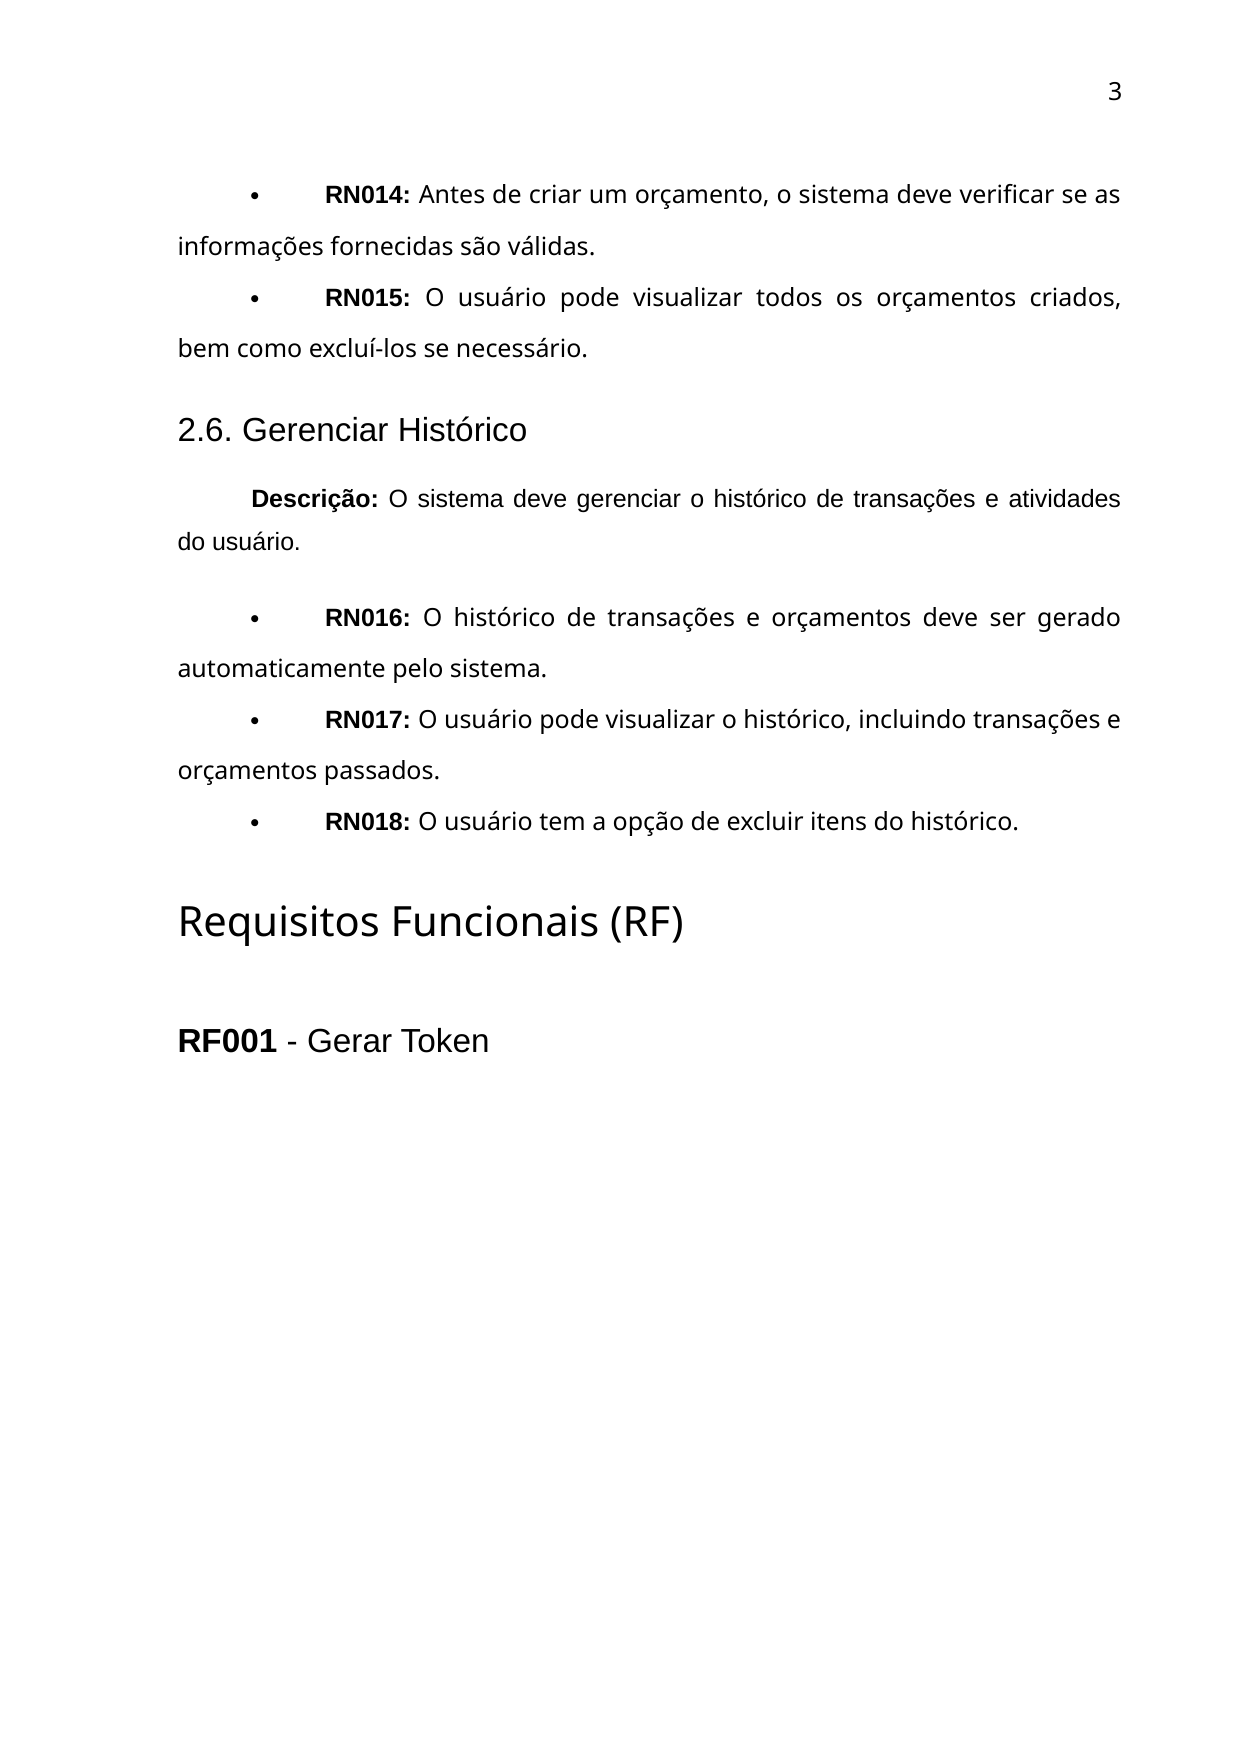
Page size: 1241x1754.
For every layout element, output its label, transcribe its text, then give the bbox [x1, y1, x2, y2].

list RN014: Antes de criar um orçamento, o sistema deve verificar se as informações fornecidas são válidas. [177, 177, 1122, 262]
list RN017: O usuário pode visualizar o histórico, incluindo transações e orçamentos passados. [177, 701, 1122, 786]
text Descrição: O sistema deve gerenciar o histórico de transações e atividades do usuário. [177, 484, 1122, 556]
text RF001 - Gerar Token [177, 1021, 1122, 1060]
list RN015: O usuário pode visualizar todos os orçamentos criados, bem como excluí-los se necessário. [177, 279, 1122, 364]
text Requisitos Funcionais (RF) [177, 892, 1122, 949]
list RN016: O histórico de transações e orçamentos deve ser gerado automaticamente pelo sistema. [177, 599, 1122, 684]
list RN018: O usuário tem a opção de excluir itens do histórico. [177, 803, 1122, 837]
text 2.6. Gerenciar Histórico [177, 411, 1122, 449]
